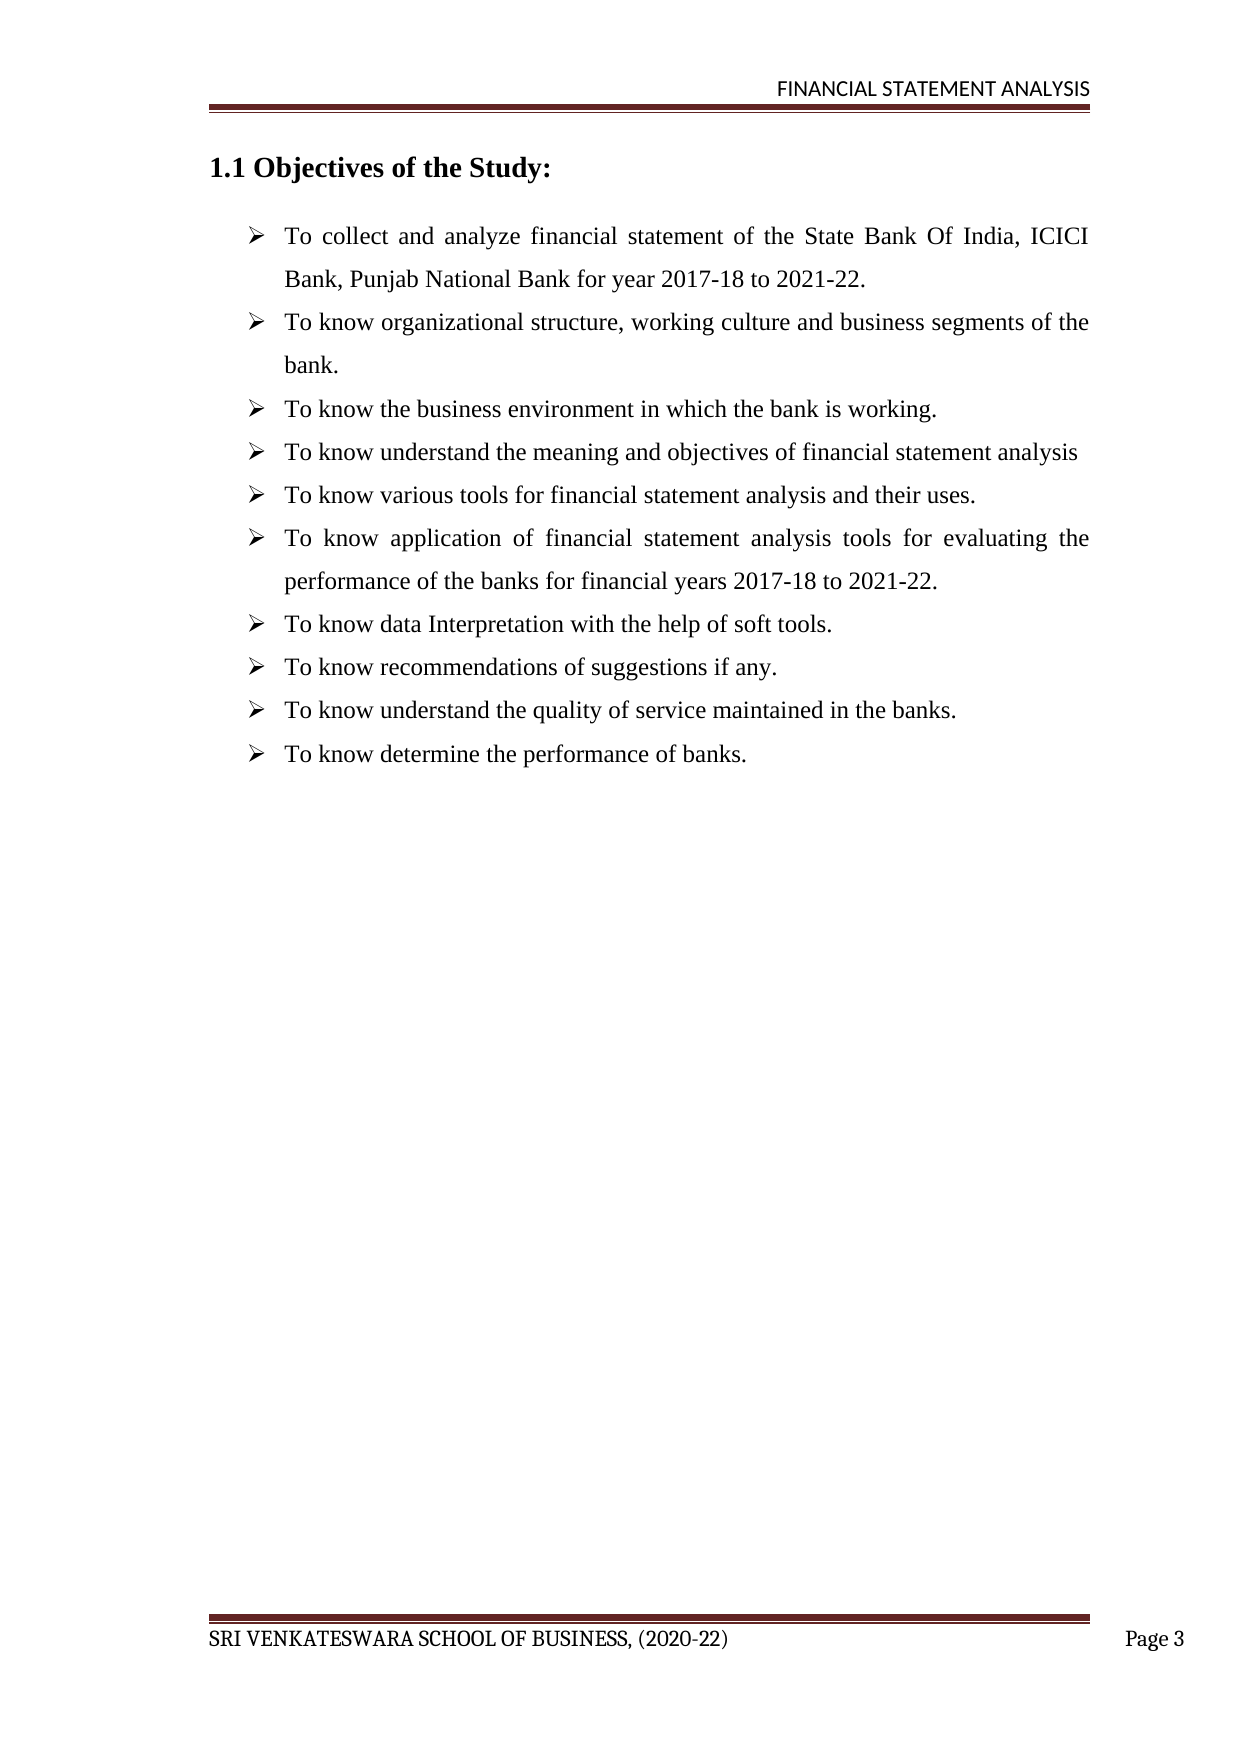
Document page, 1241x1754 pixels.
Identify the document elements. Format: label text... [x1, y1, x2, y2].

list To know understand the quality of service maintained in the banks. [247, 696, 1090, 724]
list To know data Interpretation with the help of soft tools. [247, 609, 1090, 638]
list To know understand the meaning and objectives of financial statement analysis [247, 437, 1090, 466]
list To collect and analyze financial statement of the State Bank Of India, ICICI Bank, Punjab National Bank for year 2017-18 to 2021-22. [247, 221, 1090, 293]
list To know various tools for financial statement analysis and their uses. [247, 480, 1090, 509]
list To know recommendations of suggestions if any. [247, 652, 1090, 681]
list To know the business environment in which the bank is working. [247, 394, 1090, 422]
list To know determine the performance of banks. [247, 739, 1090, 767]
list To know application of financial statement analysis tools for evaluating the performance of the banks for financial years 2017-18 to 2021-22. [247, 523, 1090, 595]
list To know organizational structure, working culture and business segments of the bank. [247, 307, 1090, 379]
text 1.1 Objectives of the Study: [209, 150, 1090, 183]
